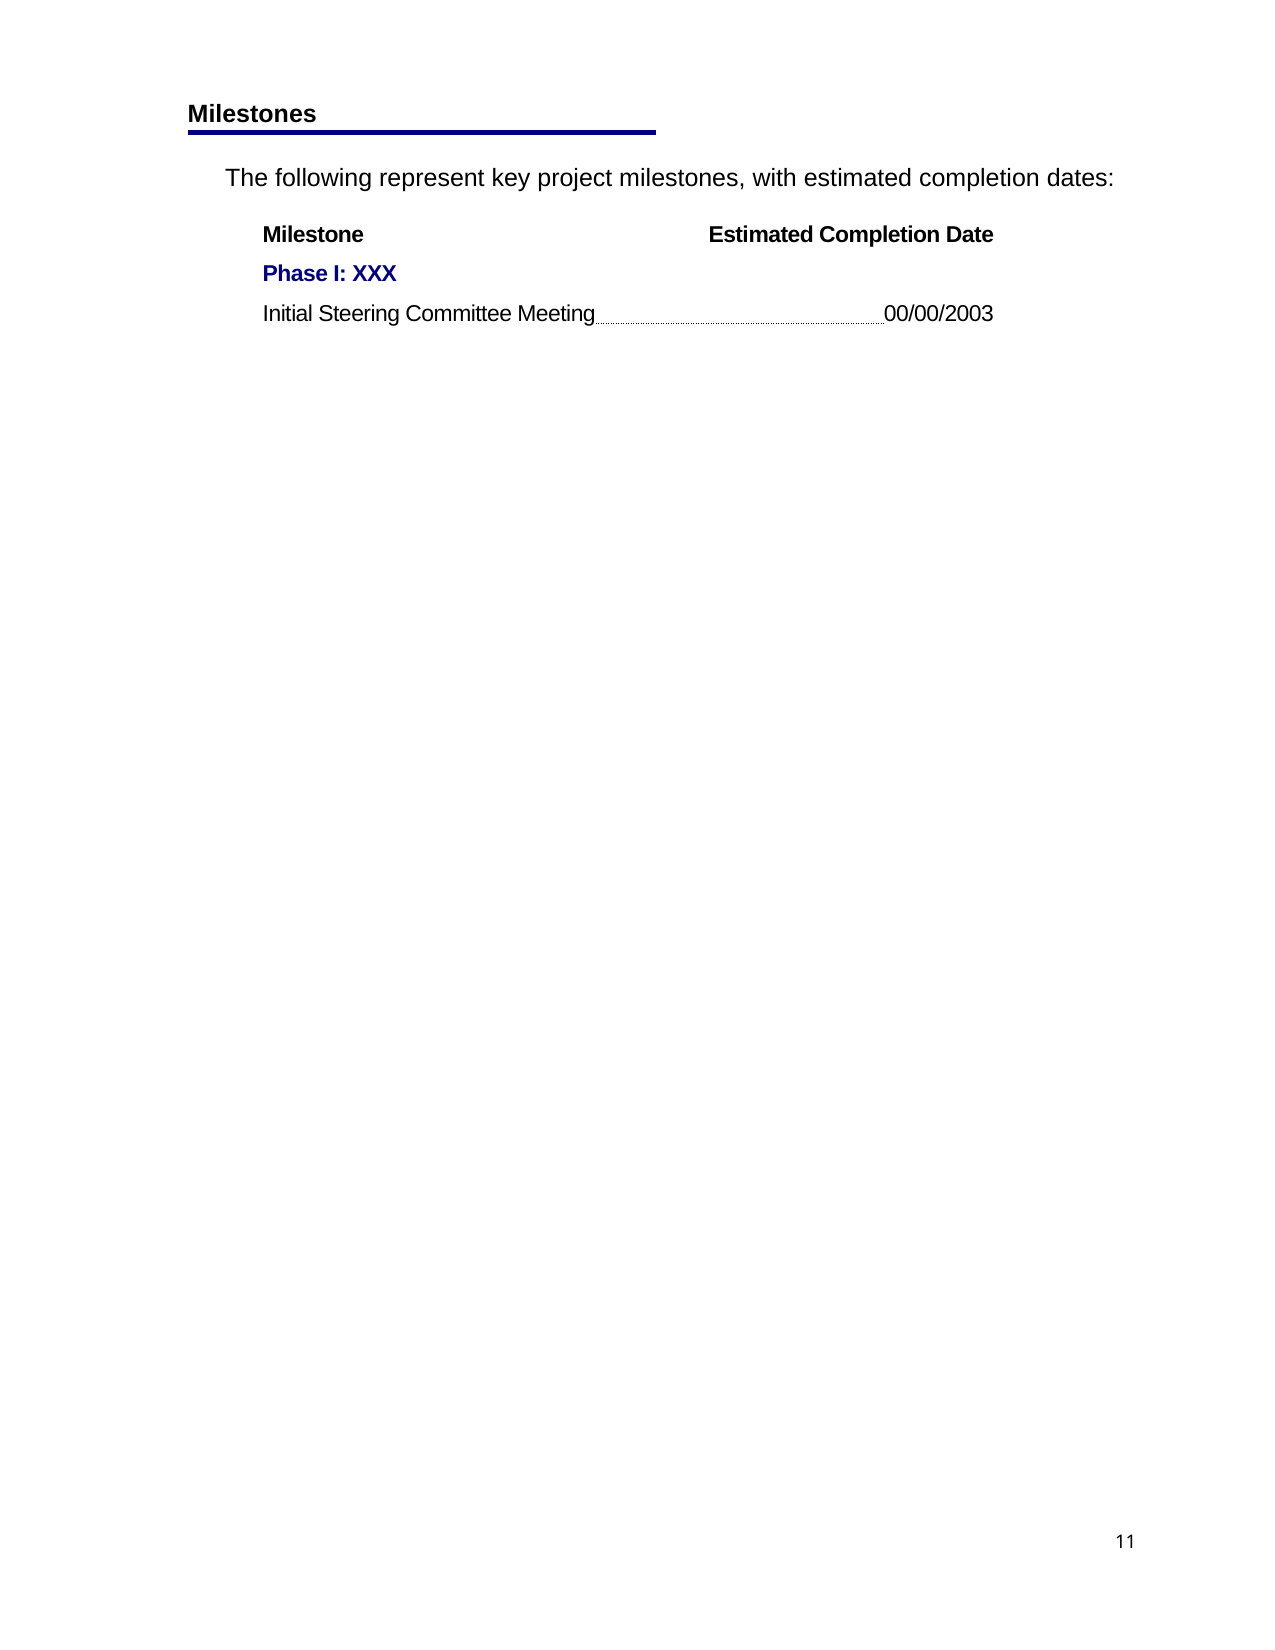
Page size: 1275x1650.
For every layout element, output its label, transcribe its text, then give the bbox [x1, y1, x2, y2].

list Phase I: XXX [262, 260, 1125, 287]
list The following represent key project milestones, with estimated completion dates: [225, 163, 1125, 192]
list Initial Steering Committee Meeting 00/00/2003 [262, 300, 1125, 326]
list Milestone Estimated Completion Date [262, 221, 1125, 247]
subtitle Milestones [187, 99, 656, 134]
